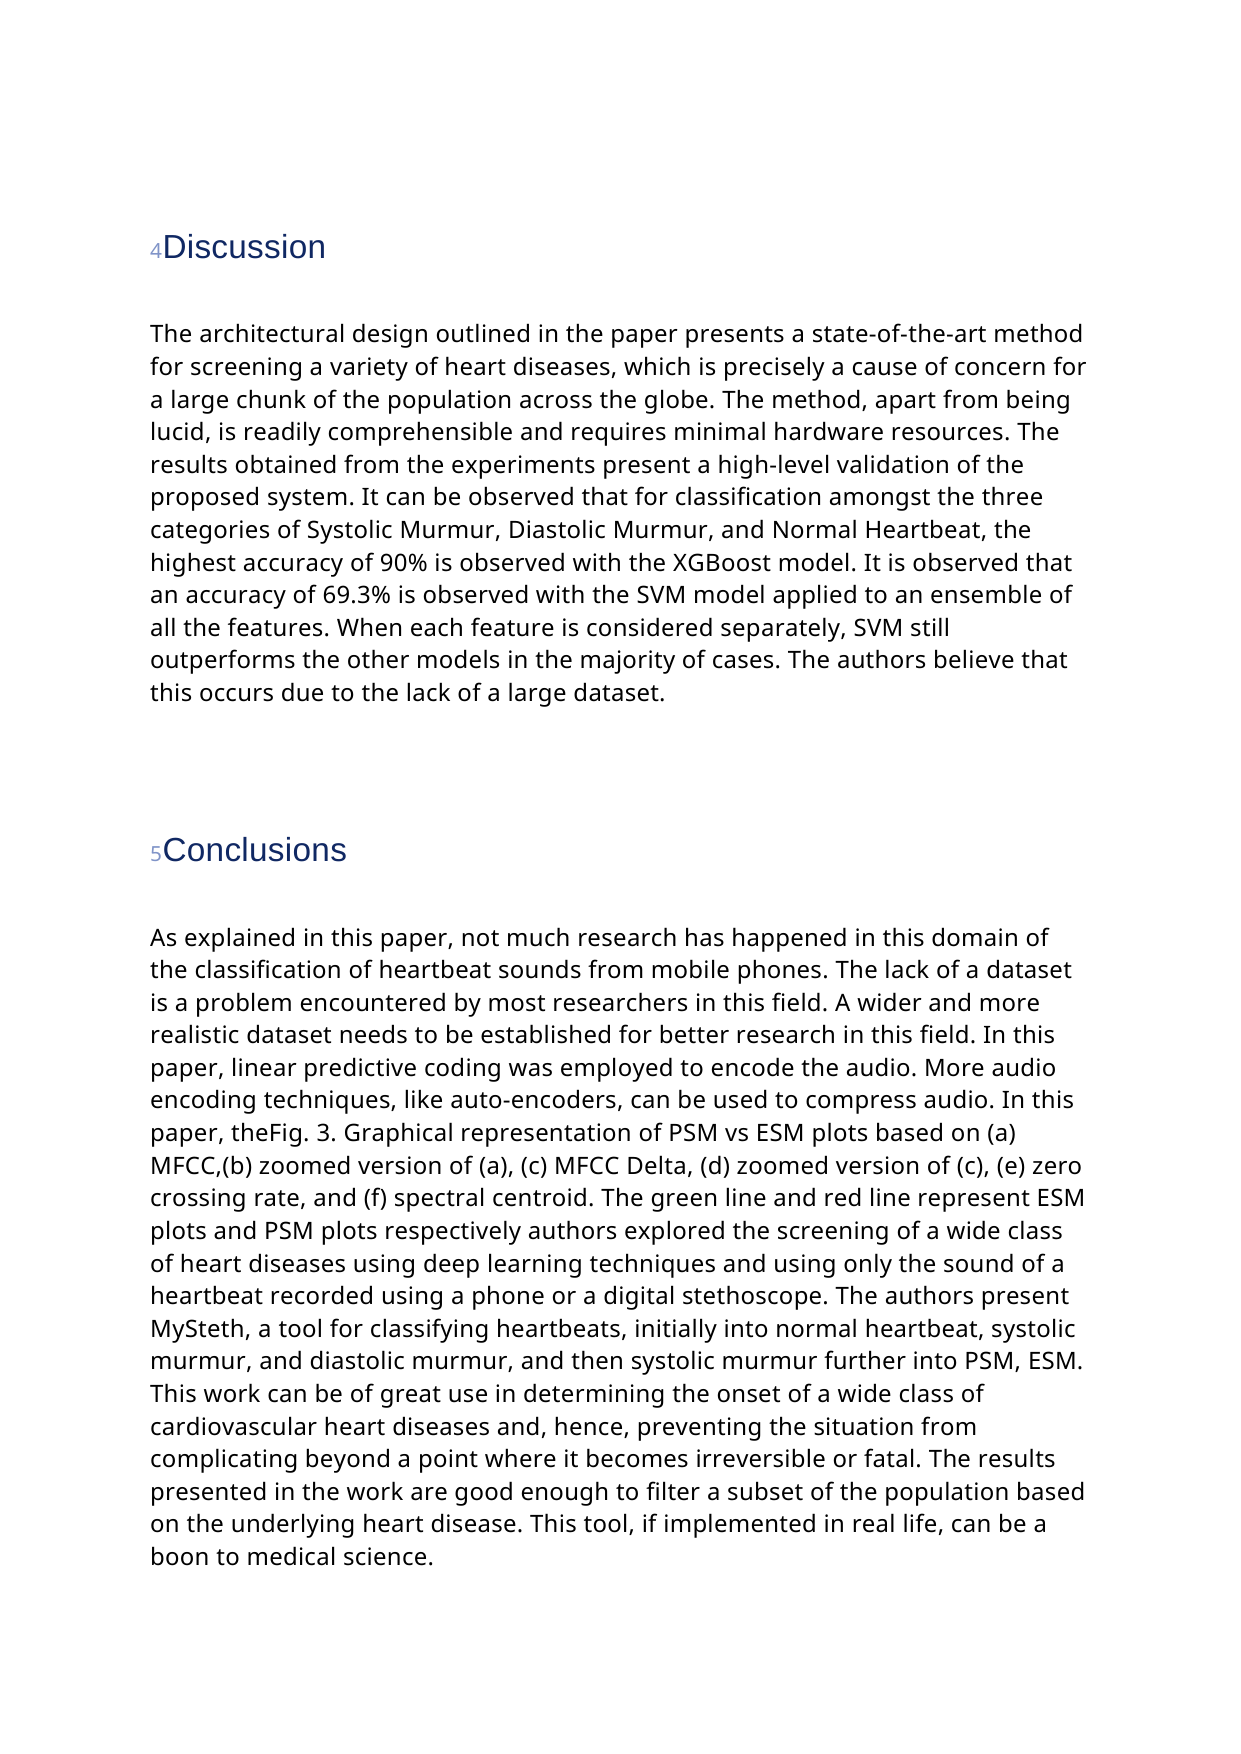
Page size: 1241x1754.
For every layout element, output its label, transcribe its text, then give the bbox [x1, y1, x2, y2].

text 5Conclusions [150, 830, 1090, 897]
text 4Discussion [150, 227, 1090, 294]
text As explained in this paper, not much research has happened in this domain of the classification of heartbeat sounds from mobile phones. The lack of a dataset is a problem encountered by most researchers in this field. A wider and more realistic dataset needs to be established for better research in this field. In this paper, linear predictive coding was employed to encode the audio. More audio encoding techniques, like auto-encoders, can be used to compress audio. In this paper, theFig. 3. Graphical representation of PSM vs ESM plots based on (a) MFCC,(b) zoomed version of (a), (c) MFCC Delta, (d) zoomed version of (c), (e) zero crossing rate, and (f) spectral centroid. The green line and red line represent ESM plots and PSM plots respectively authors explored the screening of a wide class of heart diseases using deep learning techniques and using only the sound of a heartbeat recorded using a phone or a digital stethoscope. The authors present MySteth, a tool for classifying heartbeats, initially into normal heartbeat, systolic murmur, and diastolic murmur, and then systolic murmur further into PSM, ESM. This work can be of great use in determining the onset of a wide class of cardiovascular heart diseases and, hence, preventing the situation from complicating beyond a point where it becomes irreversible or fatal. The results presented in the work are good enough to filter a subset of the population based on the underlying heart disease. This tool, if implemented in real life, can be a boon to medical science. [150, 920, 1090, 1600]
text The architectural design outlined in the paper presents a state-of-the-art method for screening a variety of heart diseases, which is precisely a cause of concern for a large chunk of the population across the globe. The method, apart from being lucid, is readily comprehensible and requires minimal hardware resources. The results obtained from the experiments present a high-level validation of the proposed system. It can be observed that for classification amongst the three categories of Systolic Murmur, Diastolic Murmur, and Normal Heartbeat, the highest accuracy of 90% is observed with the XGBoost model. It is observed that an accuracy of 69.3% is observed with the SVM model applied to an ensemble of all the features. When each feature is considered separately, SVM still outperforms the other models in the majority of cases. The authors believe that this occurs due to the lack of a large dataset. [150, 317, 1090, 736]
